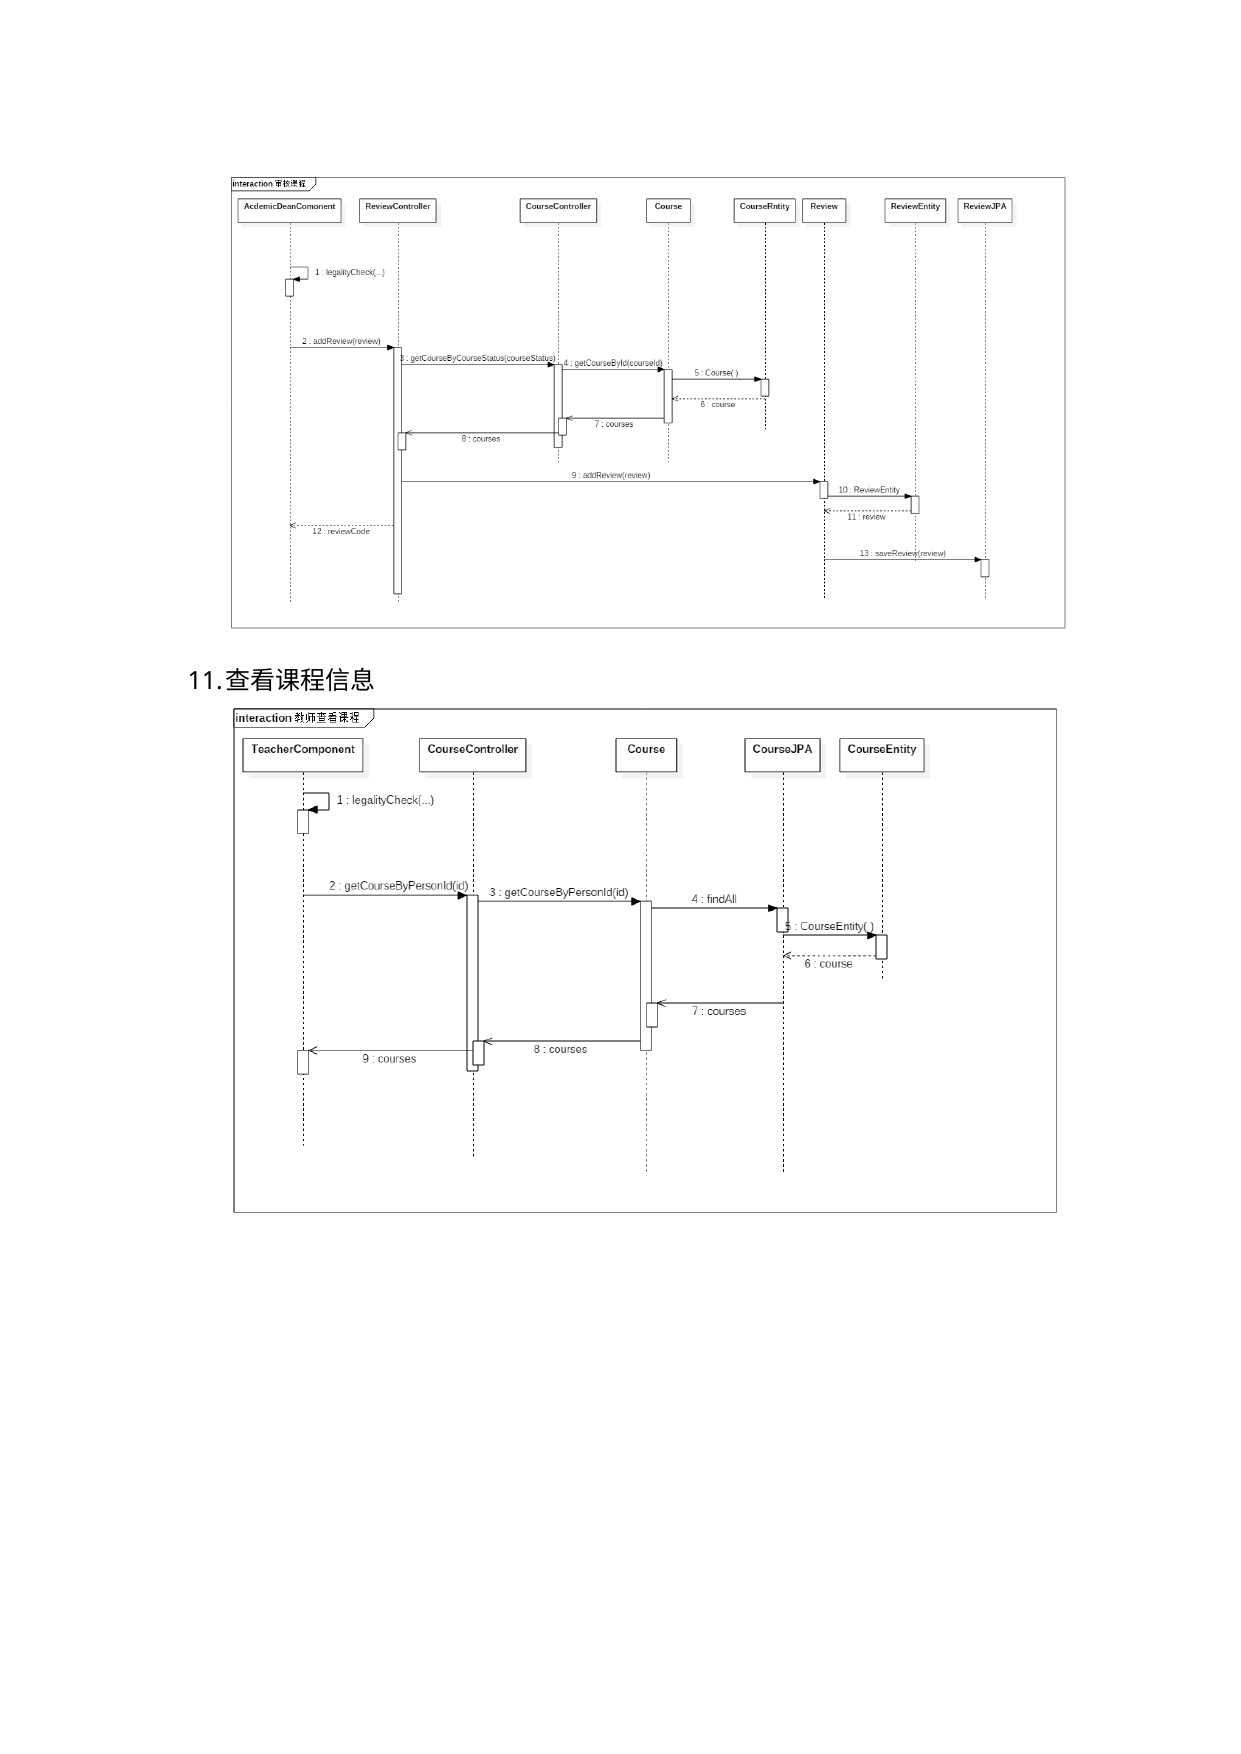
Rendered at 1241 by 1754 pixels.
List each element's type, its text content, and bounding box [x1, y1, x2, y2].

picture [225, 700, 1090, 1246]
picture [225, 172, 1089, 652]
